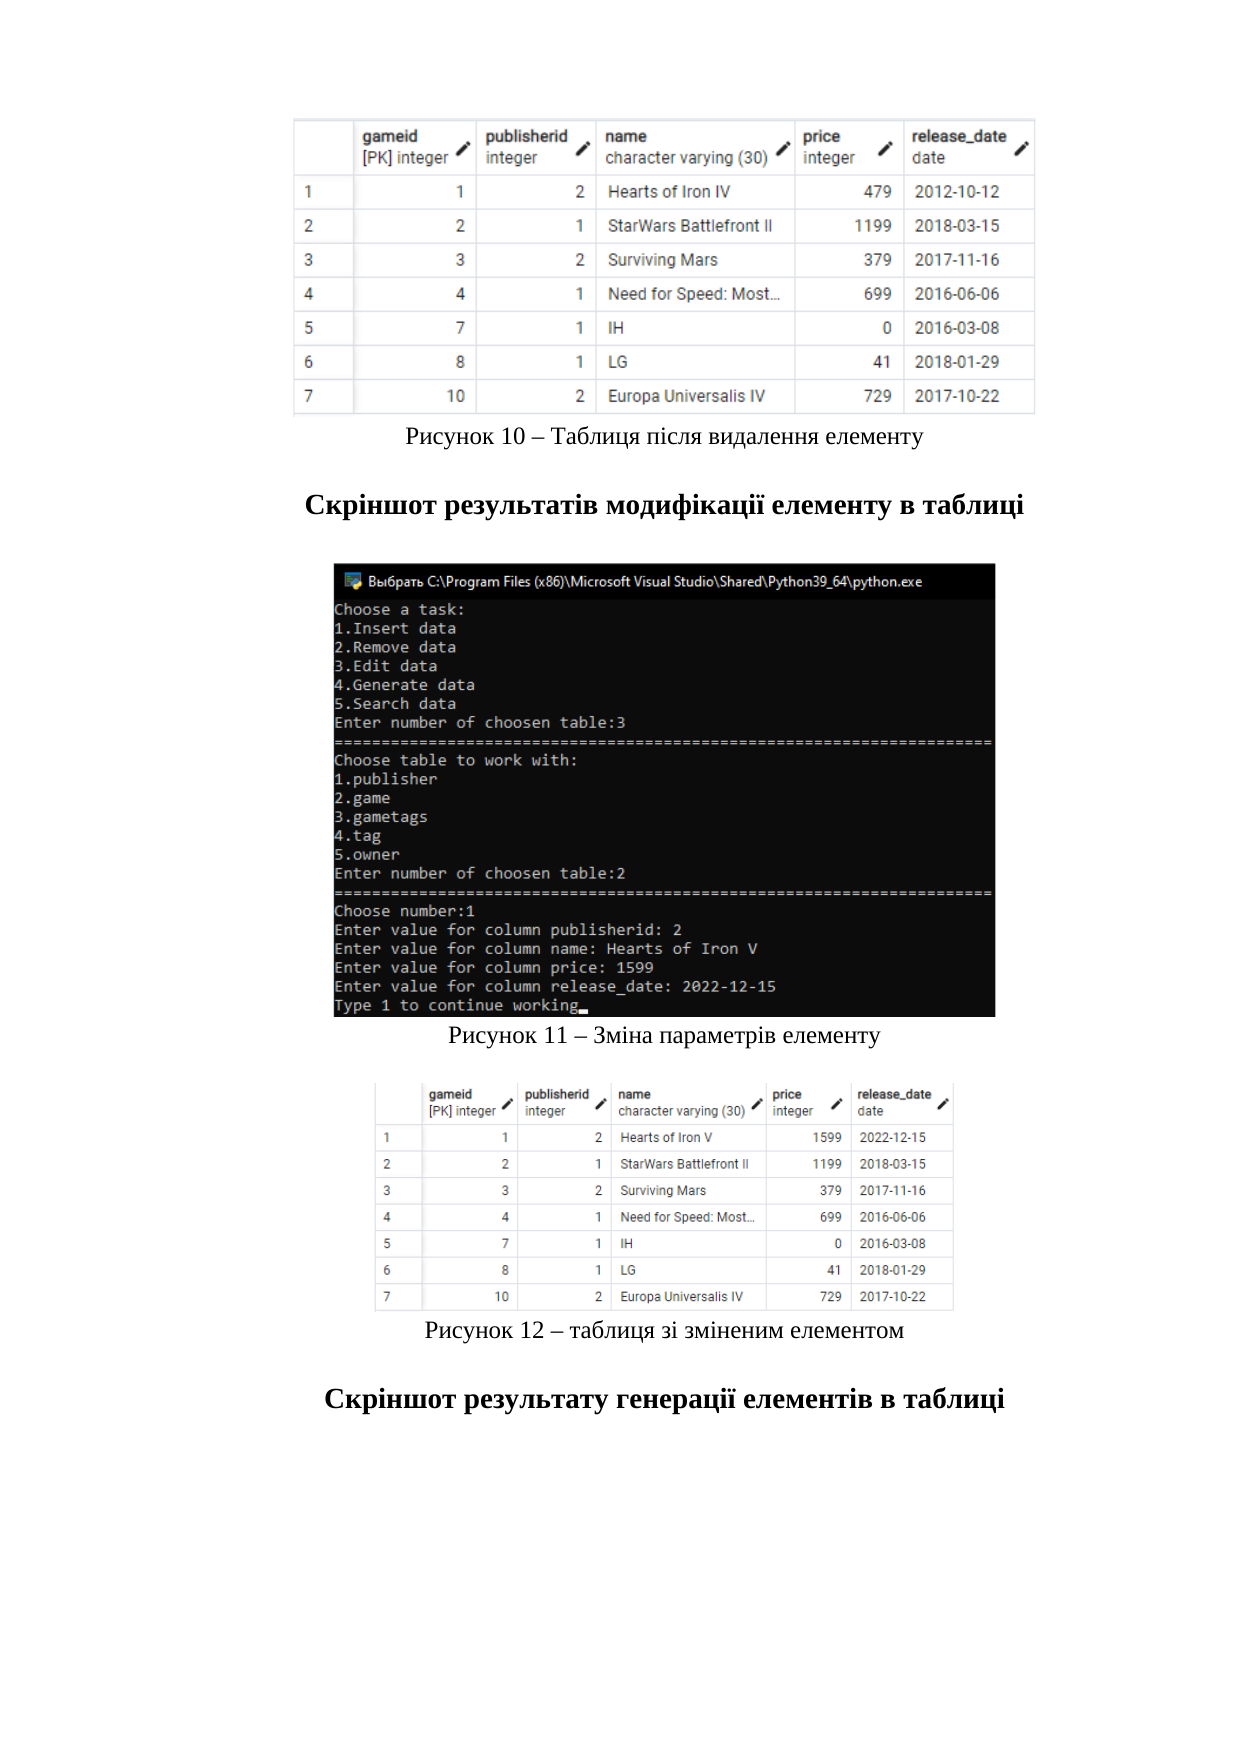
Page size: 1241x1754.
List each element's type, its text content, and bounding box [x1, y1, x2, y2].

text Скріншот результату генерації елементів в таблиці [177, 1381, 1152, 1415]
text Рисунок 11 – Зміна параметрів елементу [177, 1020, 1152, 1049]
text Рисунок 12 – таблиця зі зміненим елементом [177, 1315, 1152, 1344]
text Рисунок 10 – Таблиця після видалення елементу [177, 421, 1152, 449]
text Скріншот результатів модифікації елементу в таблиці [177, 487, 1152, 520]
picture [293, 118, 1036, 417]
picture [333, 563, 996, 1017]
picture [374, 1083, 955, 1312]
